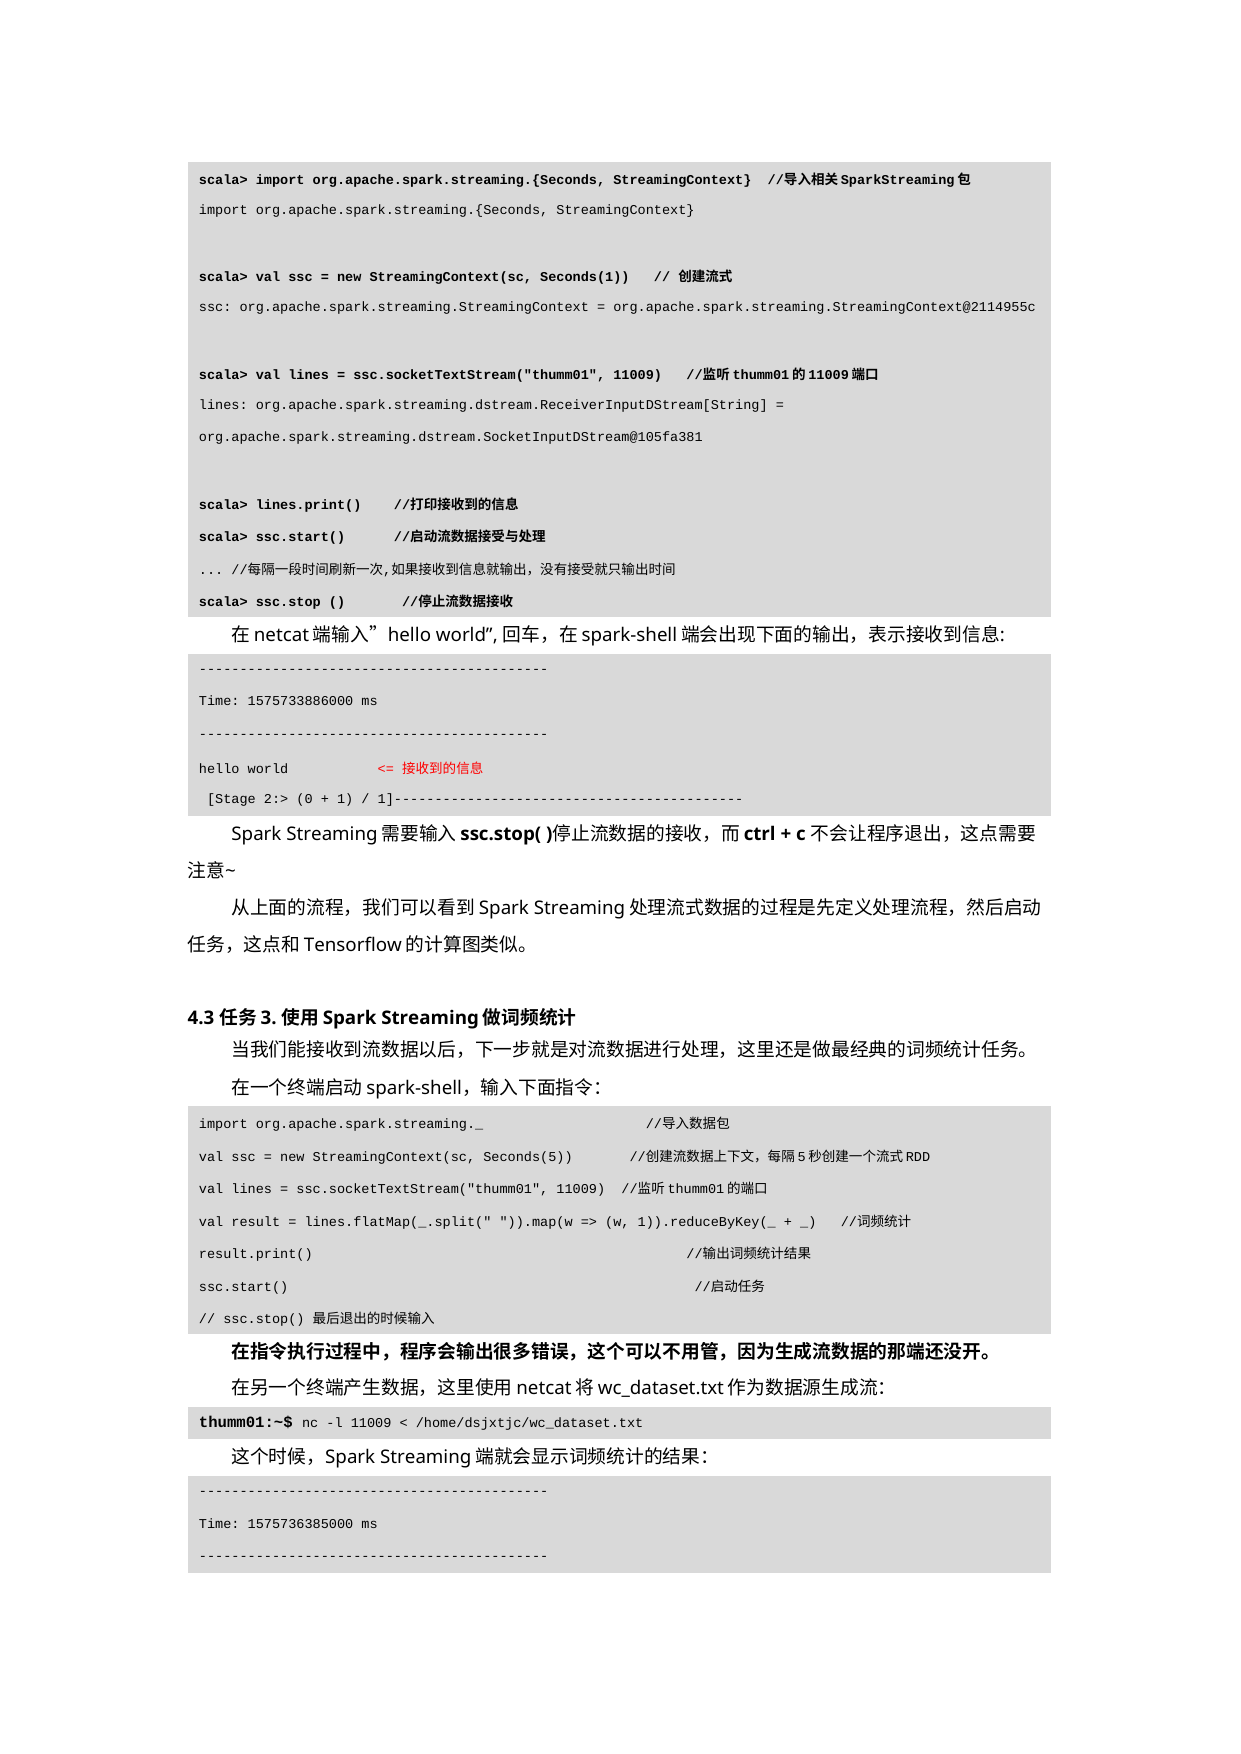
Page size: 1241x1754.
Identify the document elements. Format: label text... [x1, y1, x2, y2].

table_header import org.apache.spark.streaming._ //导入数据包 val ssc = new StreamingContext(sc, Seconds(5)) //创建流数据上下文，每隔5秒创建一个流式RDD val lines = ssc.socketTextStream("thumm01", 11009) //监听thumm01的端口 val result = lines.flatMap(_.split(" ")).map(w => (w, 1)).reduceByKey(_ + _) //词频统计 result.print() //输出词频统计结果 ssc.start() //启动任务 // ssc.stop() 最后退出的时候输入 [188, 1106, 1051, 1334]
text 从上面的流程，我们可以看到Spark Streaming处理流式数据的过程是先定义处理流程，然后启动任务，这点和Tensorflow的计算图类似。 [187, 890, 1053, 960]
text 当我们能接收到流数据以后，下一步就是对流数据进行处理，这里还是做最经典的词频统计任务。 在一个终端启动spark-shell，输入下面指令： [187, 1032, 1053, 1102]
text 4.3 任务3. 使用Spark Streaming做词频统计 [187, 1000, 1053, 1032]
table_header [188, 1476, 1051, 1573]
text 在指令执行过程中，程序会输出很多错误，这个可以不用管，因为生成流数据的那端还没开。 [187, 1334, 1053, 1366]
text Spark Streaming需要输入ssc.stop( )停止流数据的接收，而ctrl + c 不会让程序退出，这点需要注意~ [187, 816, 1053, 886]
text 这个时候，Spark Streaming端就会显示词频统计的结果： [187, 1439, 1053, 1472]
text 在netcat端输入”hello world”, 回车，在spark-shell端会出现下面的输出，表示接收到信息: [187, 617, 1053, 649]
table_header thumm01:~$ nc -l 11009 < /home/dsjxtjc/wc_dataset.txt [188, 1407, 1051, 1439]
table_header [188, 162, 1051, 617]
table_header ------------------------------------------- Time: 1575733886000 ms ------------------------------------------- hello world <= 接收到的信息 [Stage 2:> (0 + 1) / 1]------------------------------------------- [188, 654, 1051, 816]
text 在另一个终端产生数据，这里使用netcat将wc_dataset.txt作为数据源生成流： [187, 1370, 1053, 1403]
